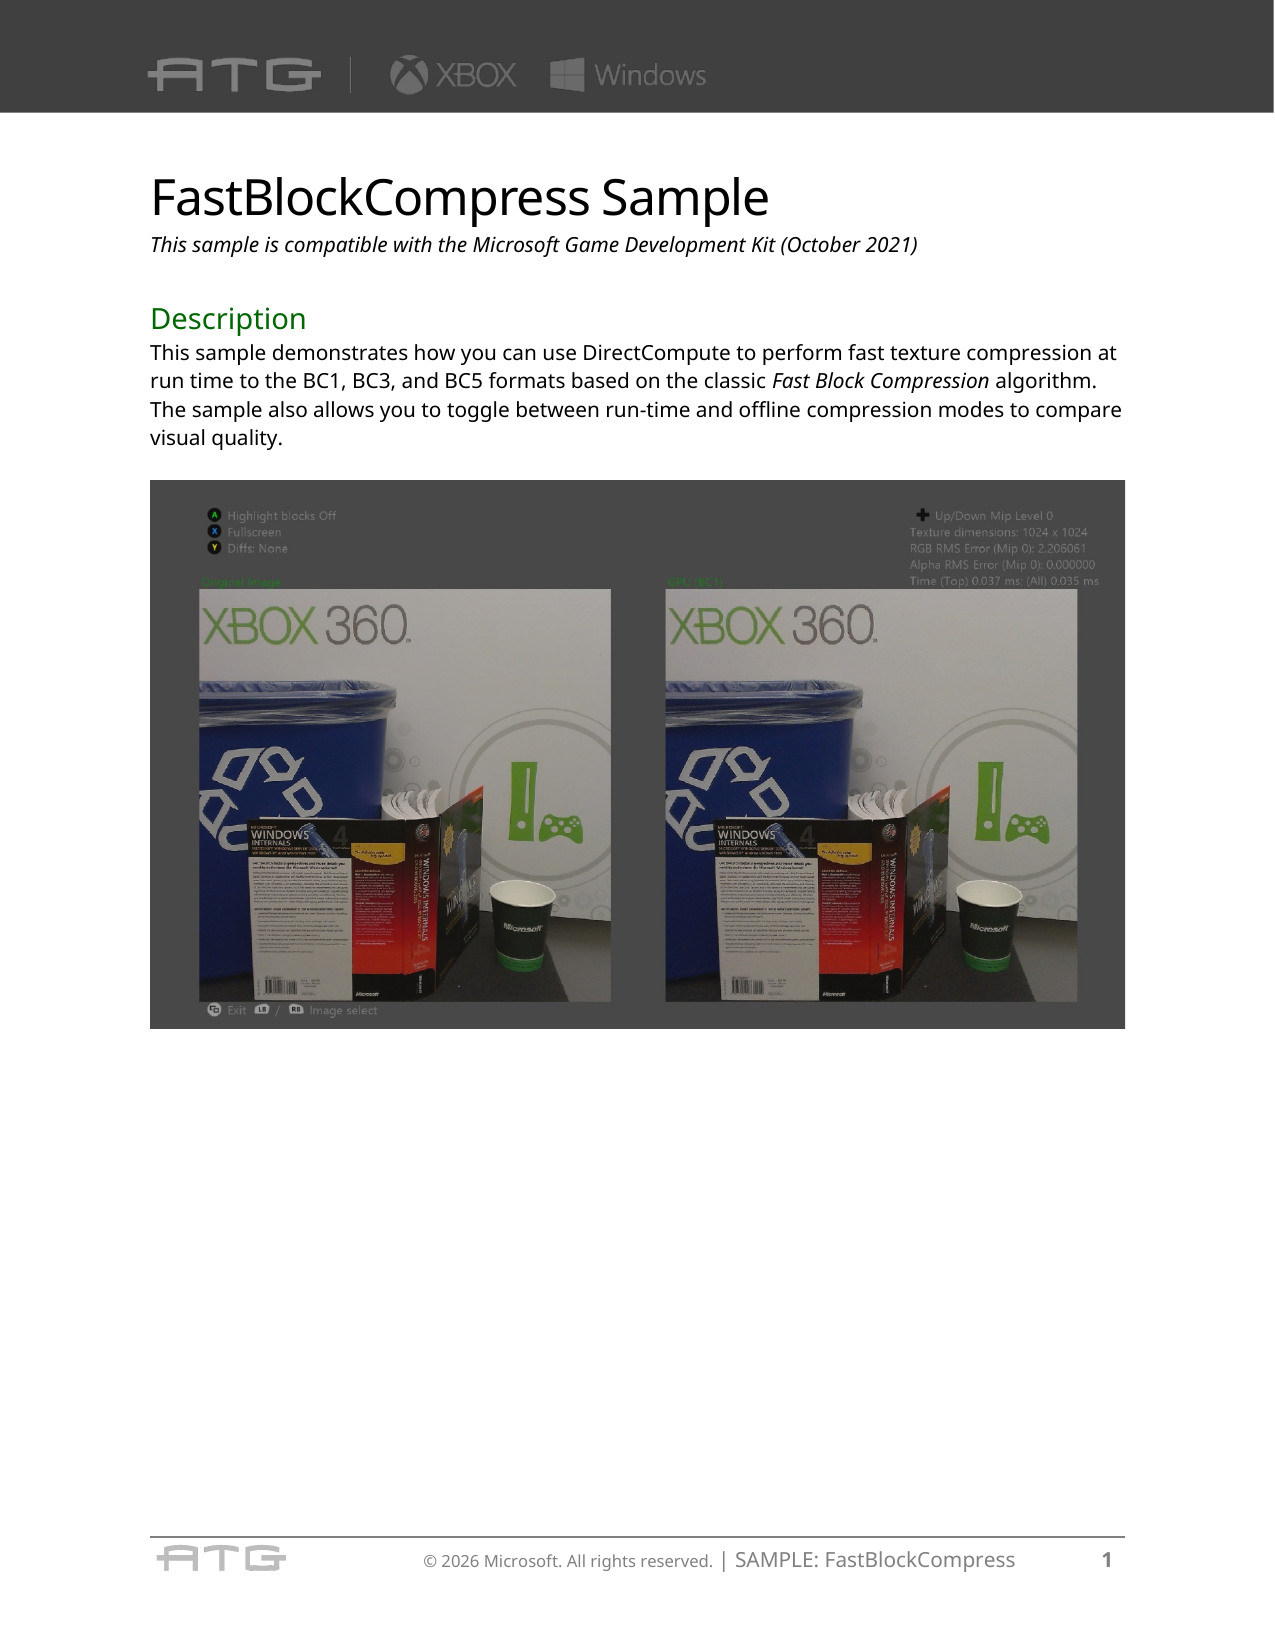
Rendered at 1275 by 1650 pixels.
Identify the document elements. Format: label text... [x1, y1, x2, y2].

picture [156, 1544, 286, 1571]
subtitle Description [150, 298, 1125, 338]
picture [147, 55, 706, 95]
title FastBlockCompress Sample [150, 162, 1125, 230]
picture [150, 480, 1125, 1029]
text This sample is compatible with the Microsoft Game Development Kit (October 2021) [150, 230, 1125, 258]
subtitle This sample demonstrates how you can use DirectCompute to perform fast texture compression at run time to the BC1, BC3, and BC5 formats based on the classic Fast Block Compression algorithm. The sample also allows you to toggle between run-time and offline compression modes to compare visual quality. [150, 338, 1125, 452]
